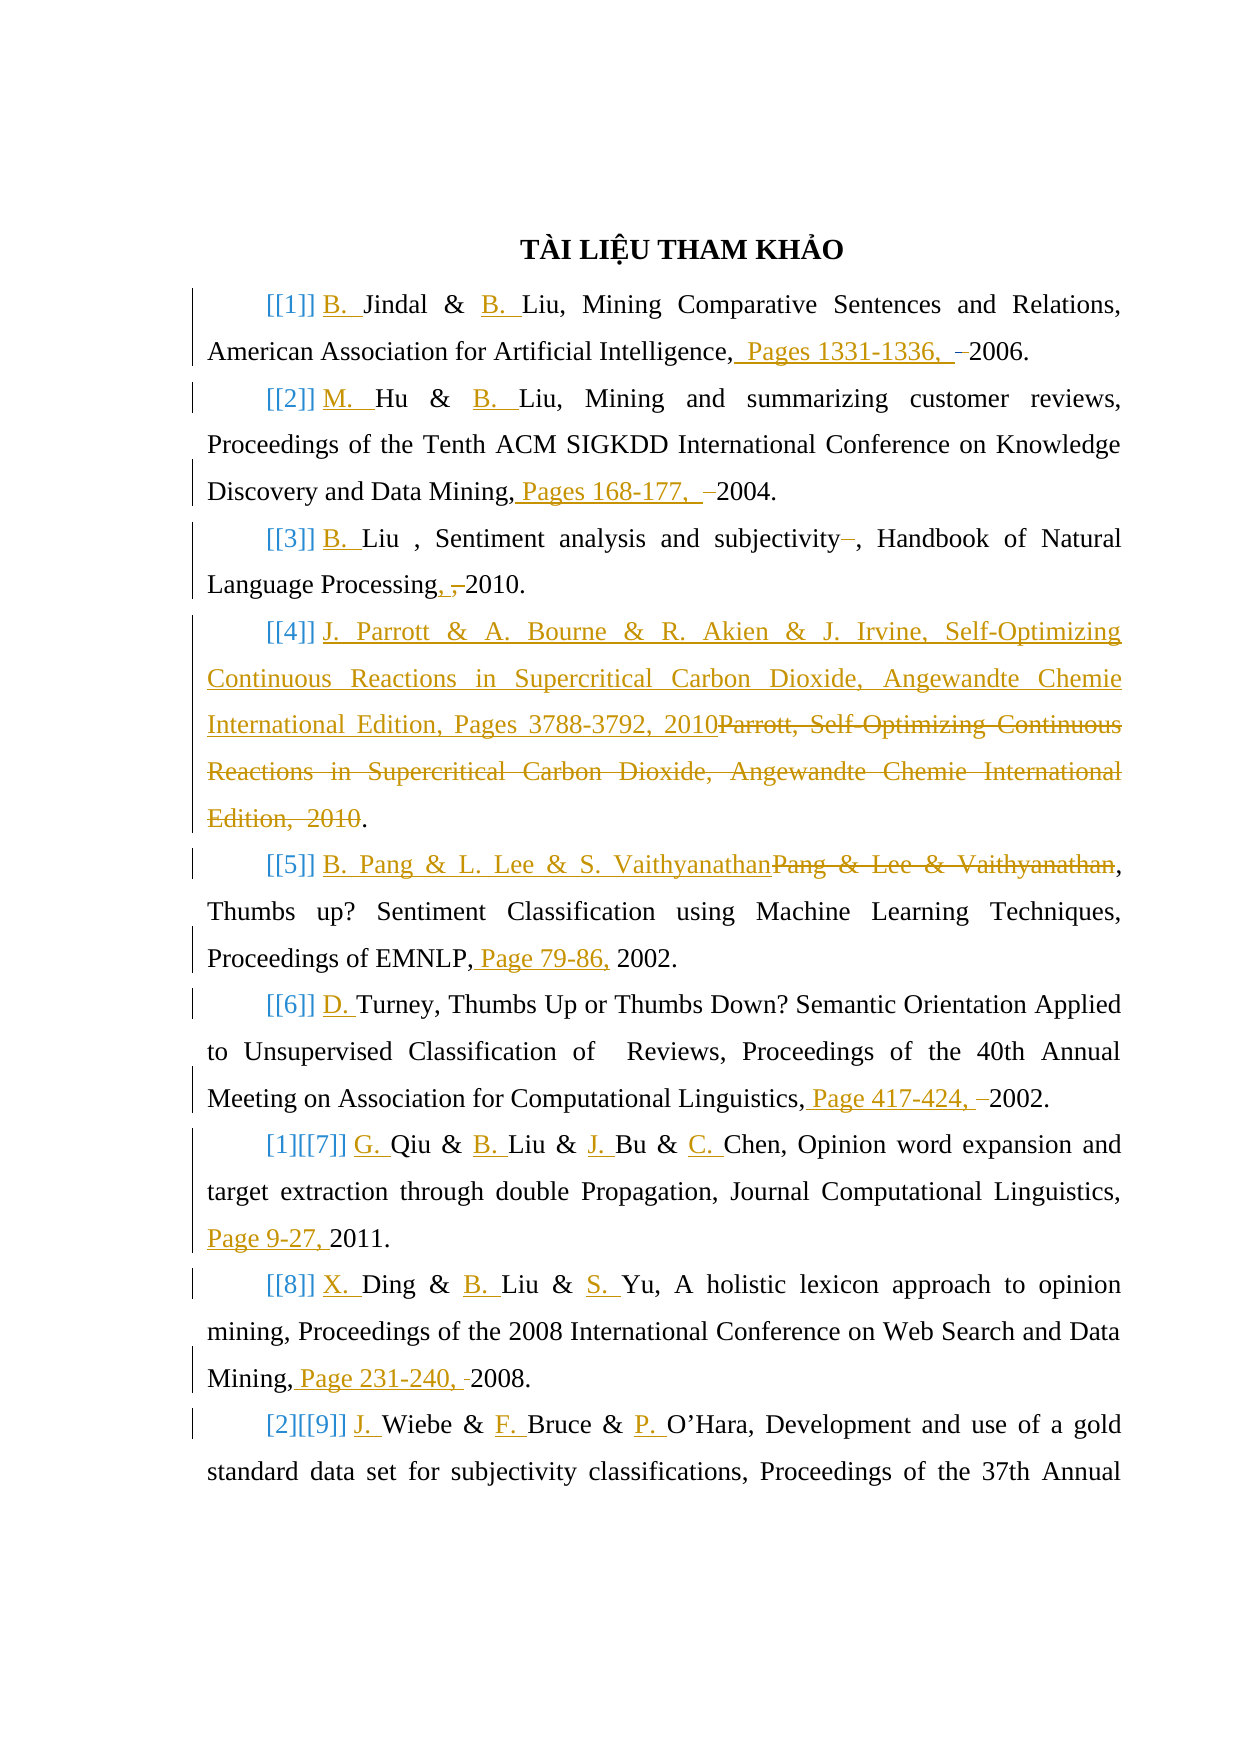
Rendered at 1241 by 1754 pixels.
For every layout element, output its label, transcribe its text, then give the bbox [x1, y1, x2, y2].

subtitle TÀI LIỆU THAM KHẢO [207, 232, 1122, 265]
list Liu , Sentiment analysis and subjectivity, Handbook of Natural Language Processing2010. [207, 522, 1122, 599]
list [207, 1408, 1122, 1486]
list , Thumbs up? Sentiment Classification using Machine Learning Techniques, Proceedings of EMNLP, 2002. [207, 848, 1122, 973]
list . [207, 773, 1122, 833]
list Jindal & Liu, Mining Comparative Sentences and Relations, American Association for Artificial Intelligence,2006. [207, 288, 1122, 366]
list Qiu & Liu & Bu & Chen, Opinion word expansion and target extraction through double Propagation, Journal Computational Linguistics, 2011. [207, 1128, 1122, 1253]
list Ding & Liu & Yu, A holistic lexicon approach to opinion mining, Proceedings of the 2008 International Conference on Web Search and Data Mining,2008. [207, 1268, 1122, 1393]
list . [207, 690, 1122, 772]
list Turney, Thumbs Up or Thumbs Down? Semantic Orientation Applied to Unsupervised Classification of Reviews, Proceedings of the 40th Annual Meeting on Association for Computational Linguistics,2002. [207, 988, 1122, 1113]
list Hu & Liu, Mining and summarizing customer reviews, Proceedings of the Tenth ACM SIGKDD International Conference on Knowledge Discovery and Data Mining,2004. [207, 382, 1122, 506]
list . [207, 615, 1122, 689]
